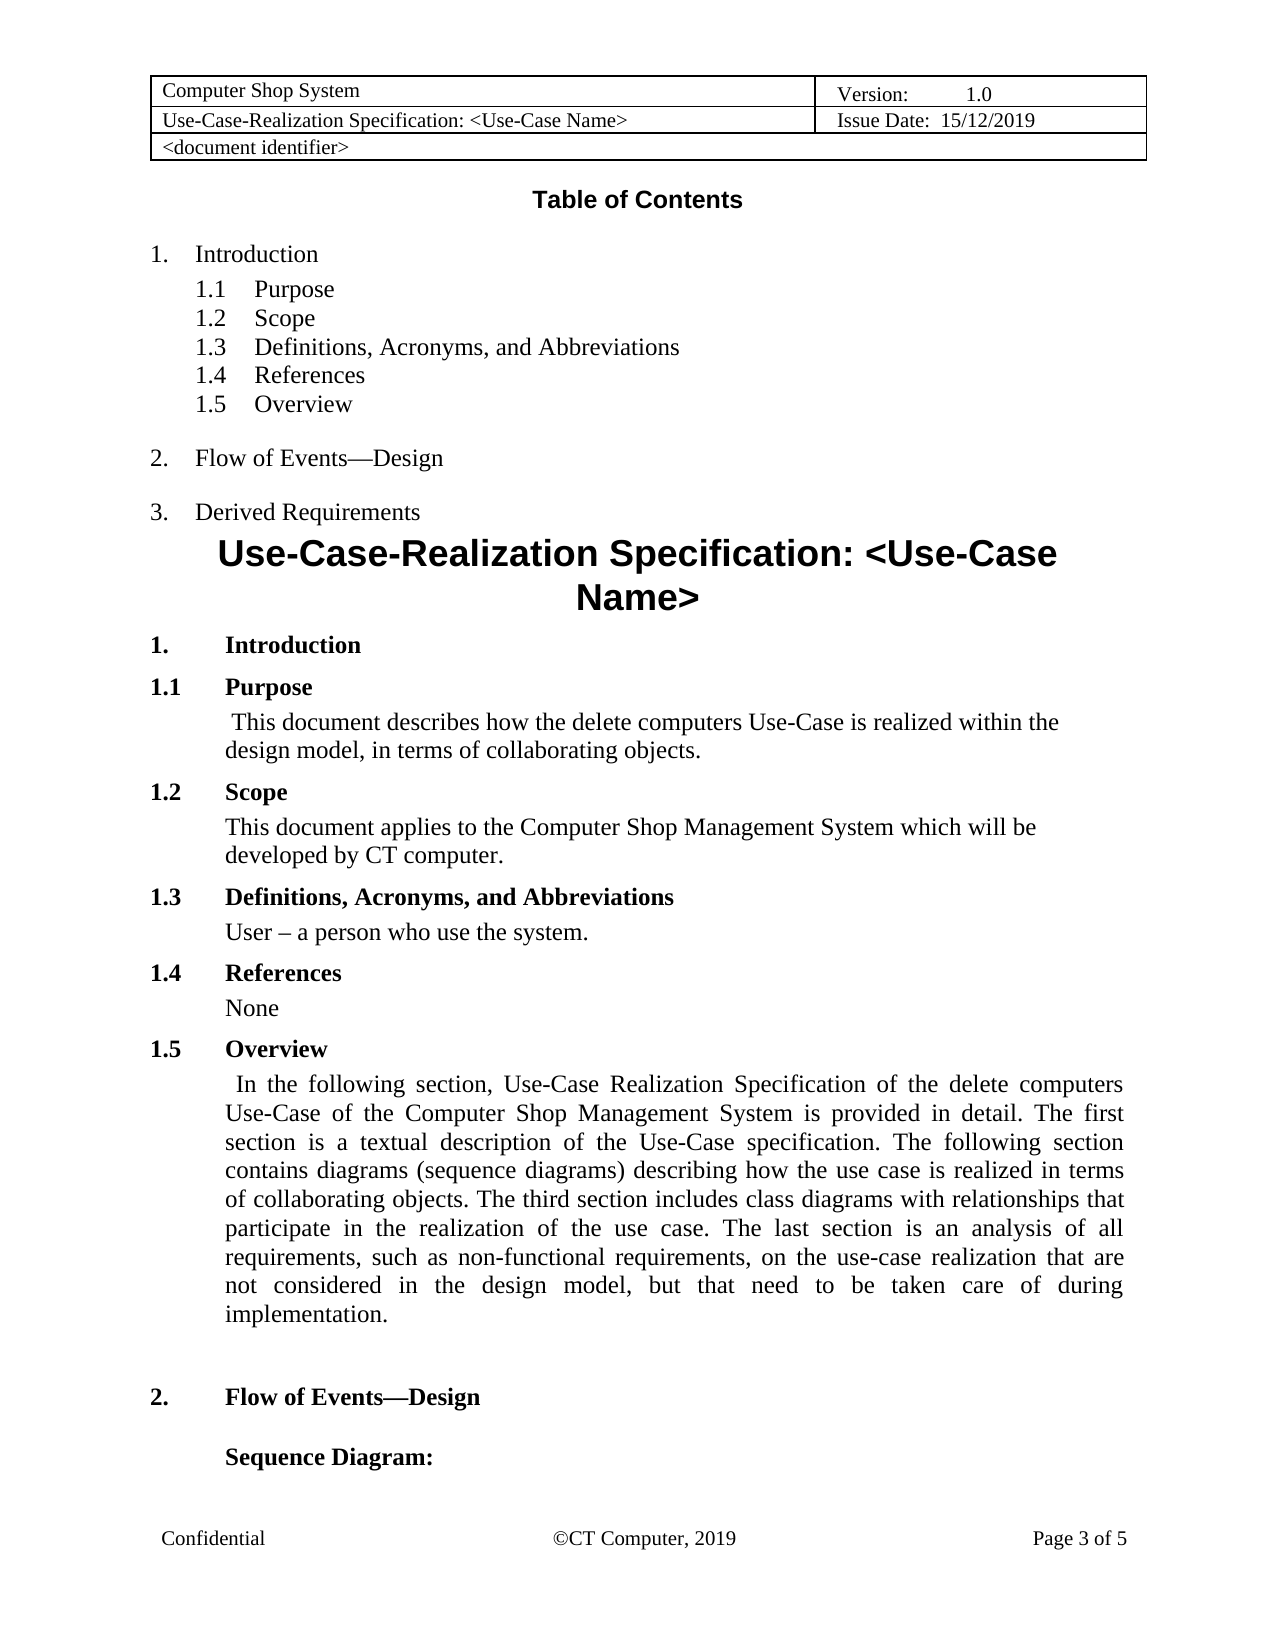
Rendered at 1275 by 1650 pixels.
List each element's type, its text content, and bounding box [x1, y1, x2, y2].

text This document applies to the Computer Shop Management System which will be developed by CT computer. [225, 812, 1125, 869]
text 1.3 Definitions, Acronyms, and Abbreviations 2 [195, 332, 1050, 360]
subtitle Scope [150, 777, 1125, 805]
text User – a person who use the system. [225, 917, 1125, 945]
text 1.4 References 2 [195, 360, 1050, 389]
text In the following section, Use-Case Realization Specification of the delete computers Use-Case of the Computer Shop Management System is provided in detail. The first section is a textual description of the Use-Case specification. The following section contains diagrams (sequence diagrams) describing how the use case is realized in terms of collaborating objects. The third section includes class diagrams with relationships that participate in the realization of the use case. The last section is an analysis of all requirements, such as non-functional requirements, on the use-case realization that are not considered in the design model, but that need to be taken care of during implementation. [225, 1069, 1125, 1328]
text 1.1 Purpose 2 [195, 274, 1050, 303]
subtitle Flow of Events—Design [150, 1382, 1125, 1410]
title Table of Contents [150, 185, 1125, 214]
subtitle Overview [150, 1034, 1125, 1063]
subtitle References [150, 958, 1125, 987]
text Sequence Diagram: [225, 1442, 1125, 1470]
text 3. Derived Requirements 2 [150, 497, 1050, 525]
text This document describes how the delete computers Use-Case is realized within the design model, in terms of collaborating objects. [225, 707, 1125, 764]
subtitle Definitions, Acronyms, and Abbreviations [150, 882, 1125, 910]
text 1.5 Overview 2 [195, 389, 1050, 418]
text 2. Flow of Events—Design 2 [150, 443, 1050, 472]
subtitle Introduction [150, 630, 1125, 659]
text 1.2 Scope 2 [195, 303, 1050, 332]
text 1. Introduction 2 [150, 239, 1050, 268]
text None [225, 993, 1125, 1022]
subtitle Purpose [150, 672, 1125, 700]
